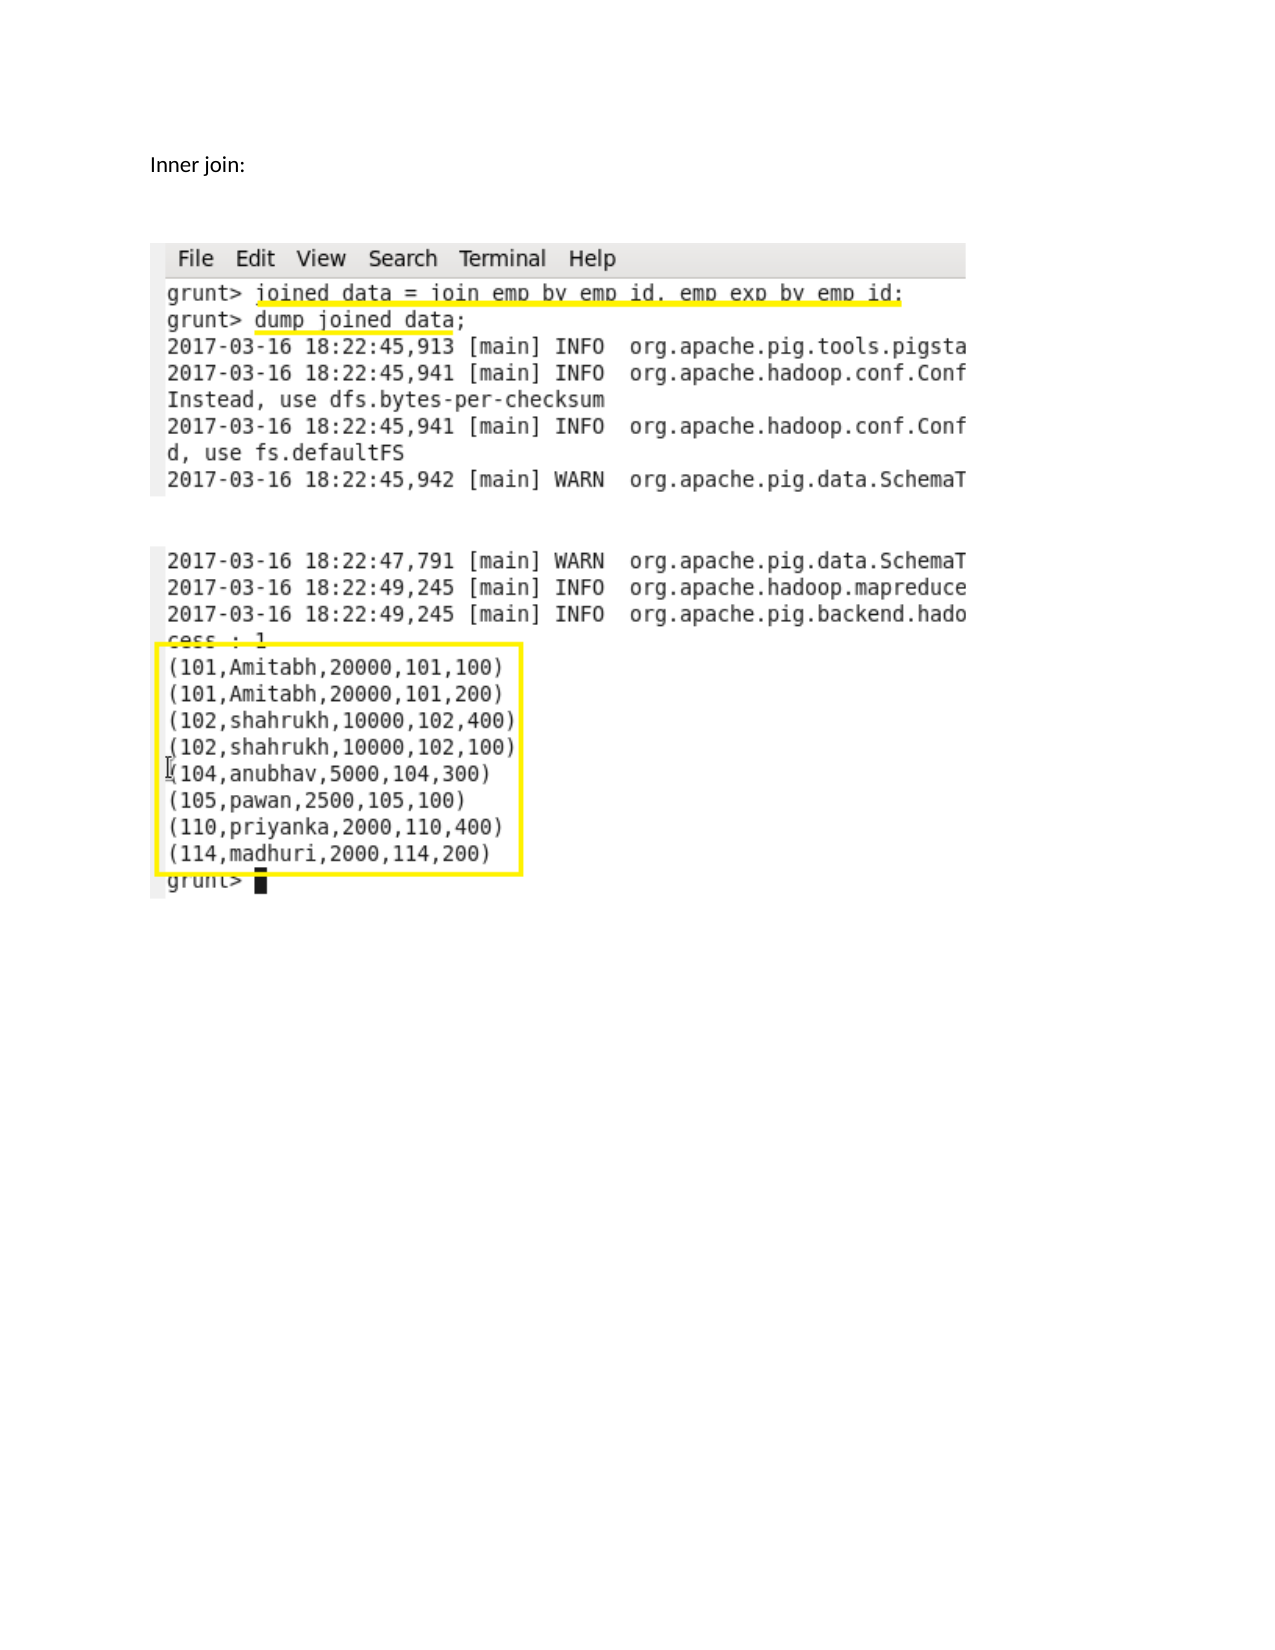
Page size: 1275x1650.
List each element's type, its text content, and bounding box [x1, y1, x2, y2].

text Inner join: [150, 150, 1125, 178]
picture [150, 243, 966, 913]
